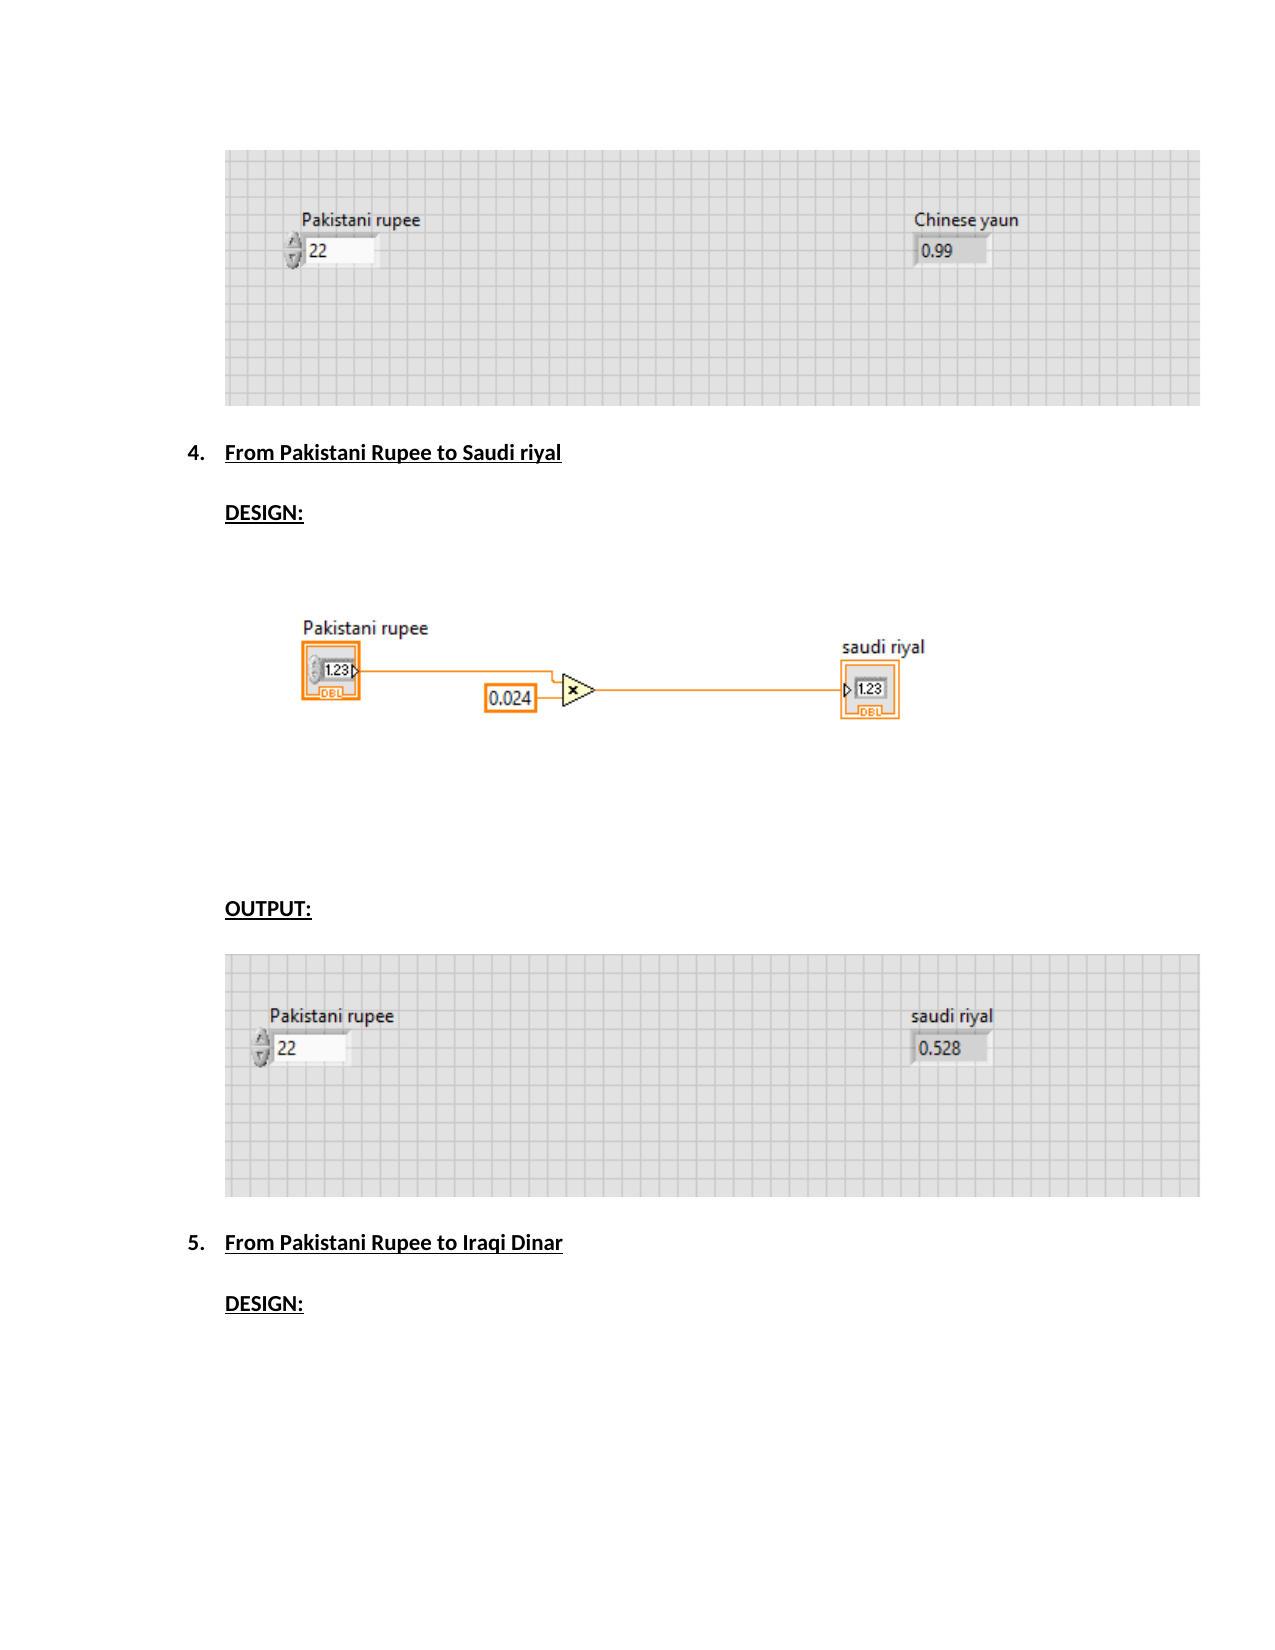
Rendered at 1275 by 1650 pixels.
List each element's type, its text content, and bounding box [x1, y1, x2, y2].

list From Pakistani Rupee to Saudi riyal [187, 438, 1125, 466]
list DESIGN: [225, 498, 1125, 526]
picture [225, 954, 1200, 1197]
list DESIGN: [225, 1289, 1125, 1317]
list OUTPUT: [225, 894, 1125, 922]
picture [225, 150, 1200, 406]
list From Pakistani Rupee to Iraqi Dinar [187, 1228, 1125, 1257]
picture [225, 558, 1061, 862]
